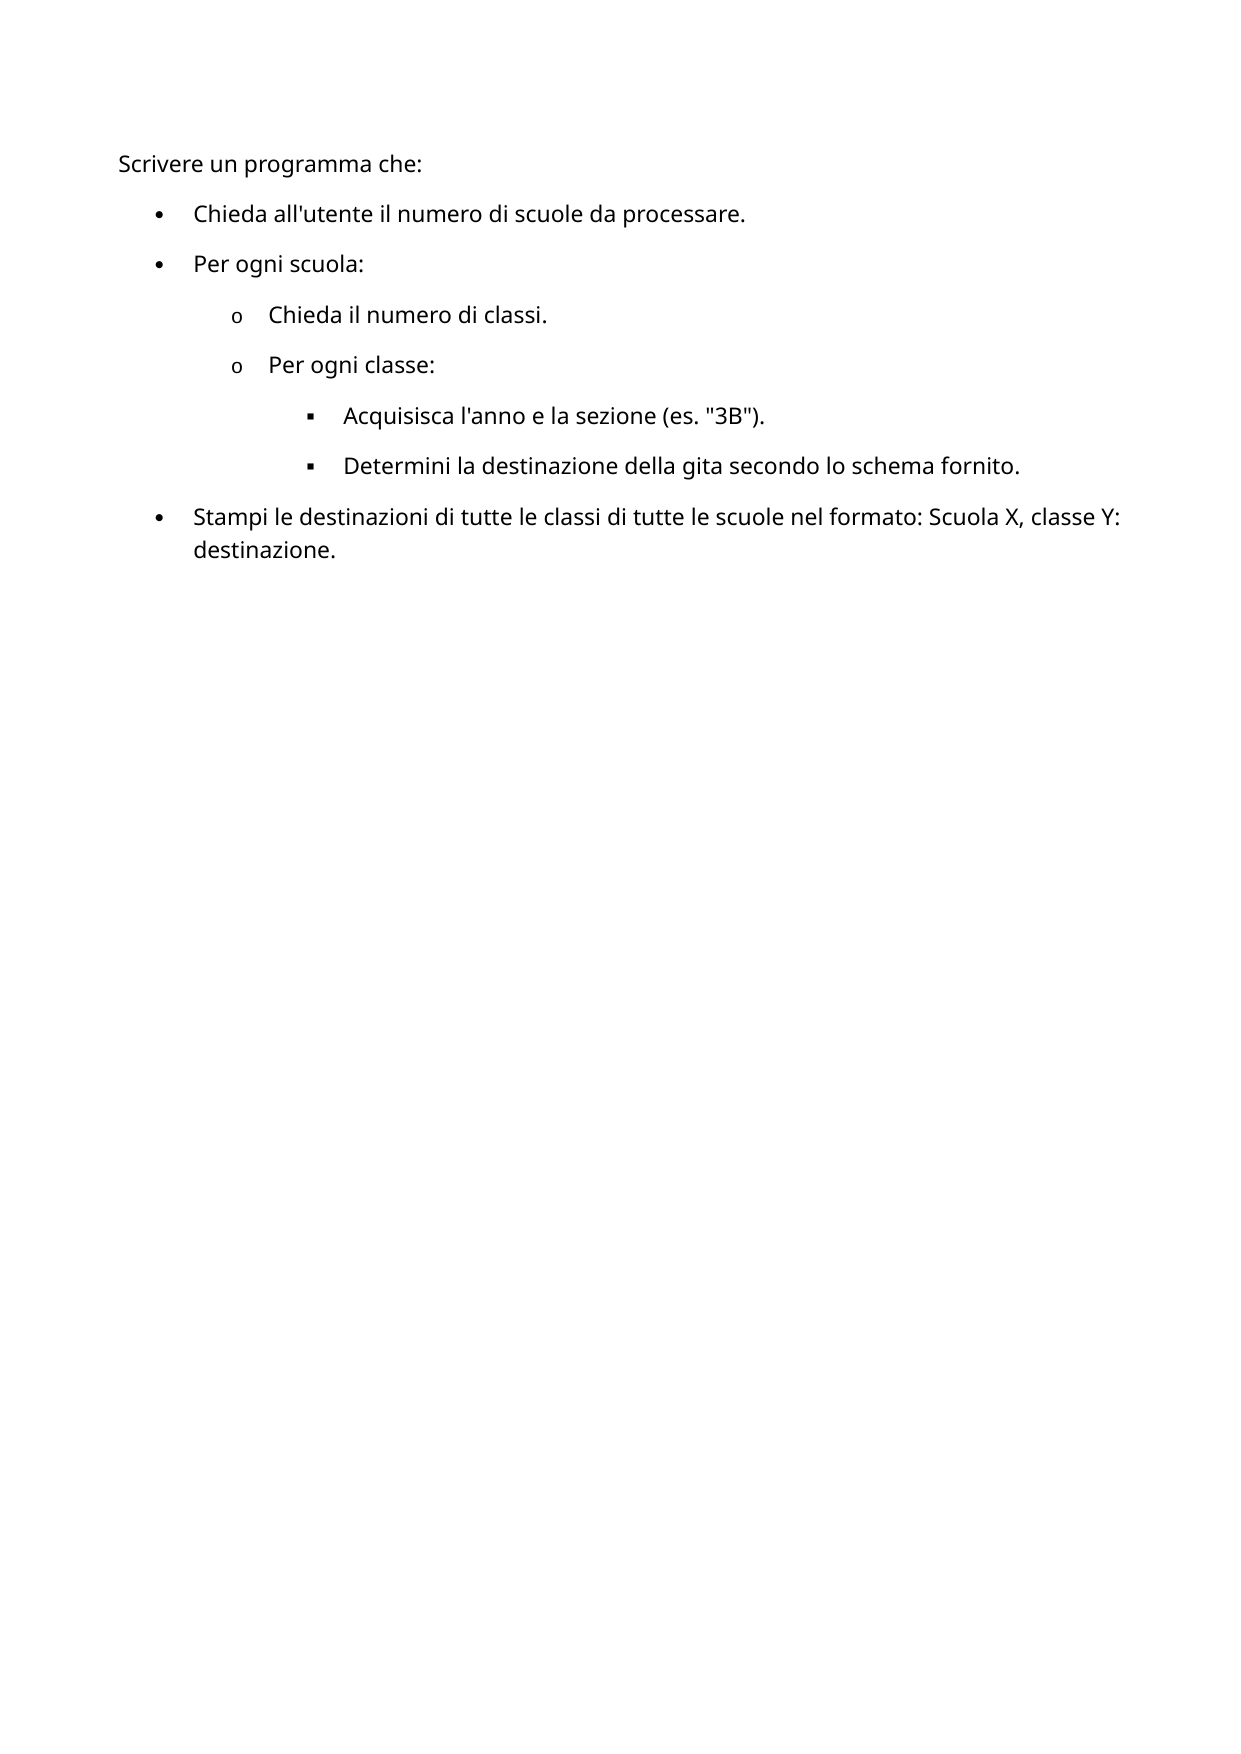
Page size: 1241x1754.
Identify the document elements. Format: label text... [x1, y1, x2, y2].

list Per ogni scuola: [156, 248, 1122, 280]
list Determini la destinazione della gita secondo lo schema fornito. [306, 450, 1122, 481]
list Per ogni classe: [231, 349, 1122, 381]
list Chieda il numero di classi. [231, 299, 1122, 330]
list Stampi le destinazioni di tutte le classi di tutte le scuole nel formato: Scuola X, classe Y: destinazione. [156, 501, 1122, 566]
text Scrivere un programma che: [118, 148, 1122, 179]
list Acquisisca l'anno e la sezione (es. "3B"). [306, 400, 1122, 431]
list Chieda all'utente il numero di scuole da processare. [156, 198, 1122, 229]
